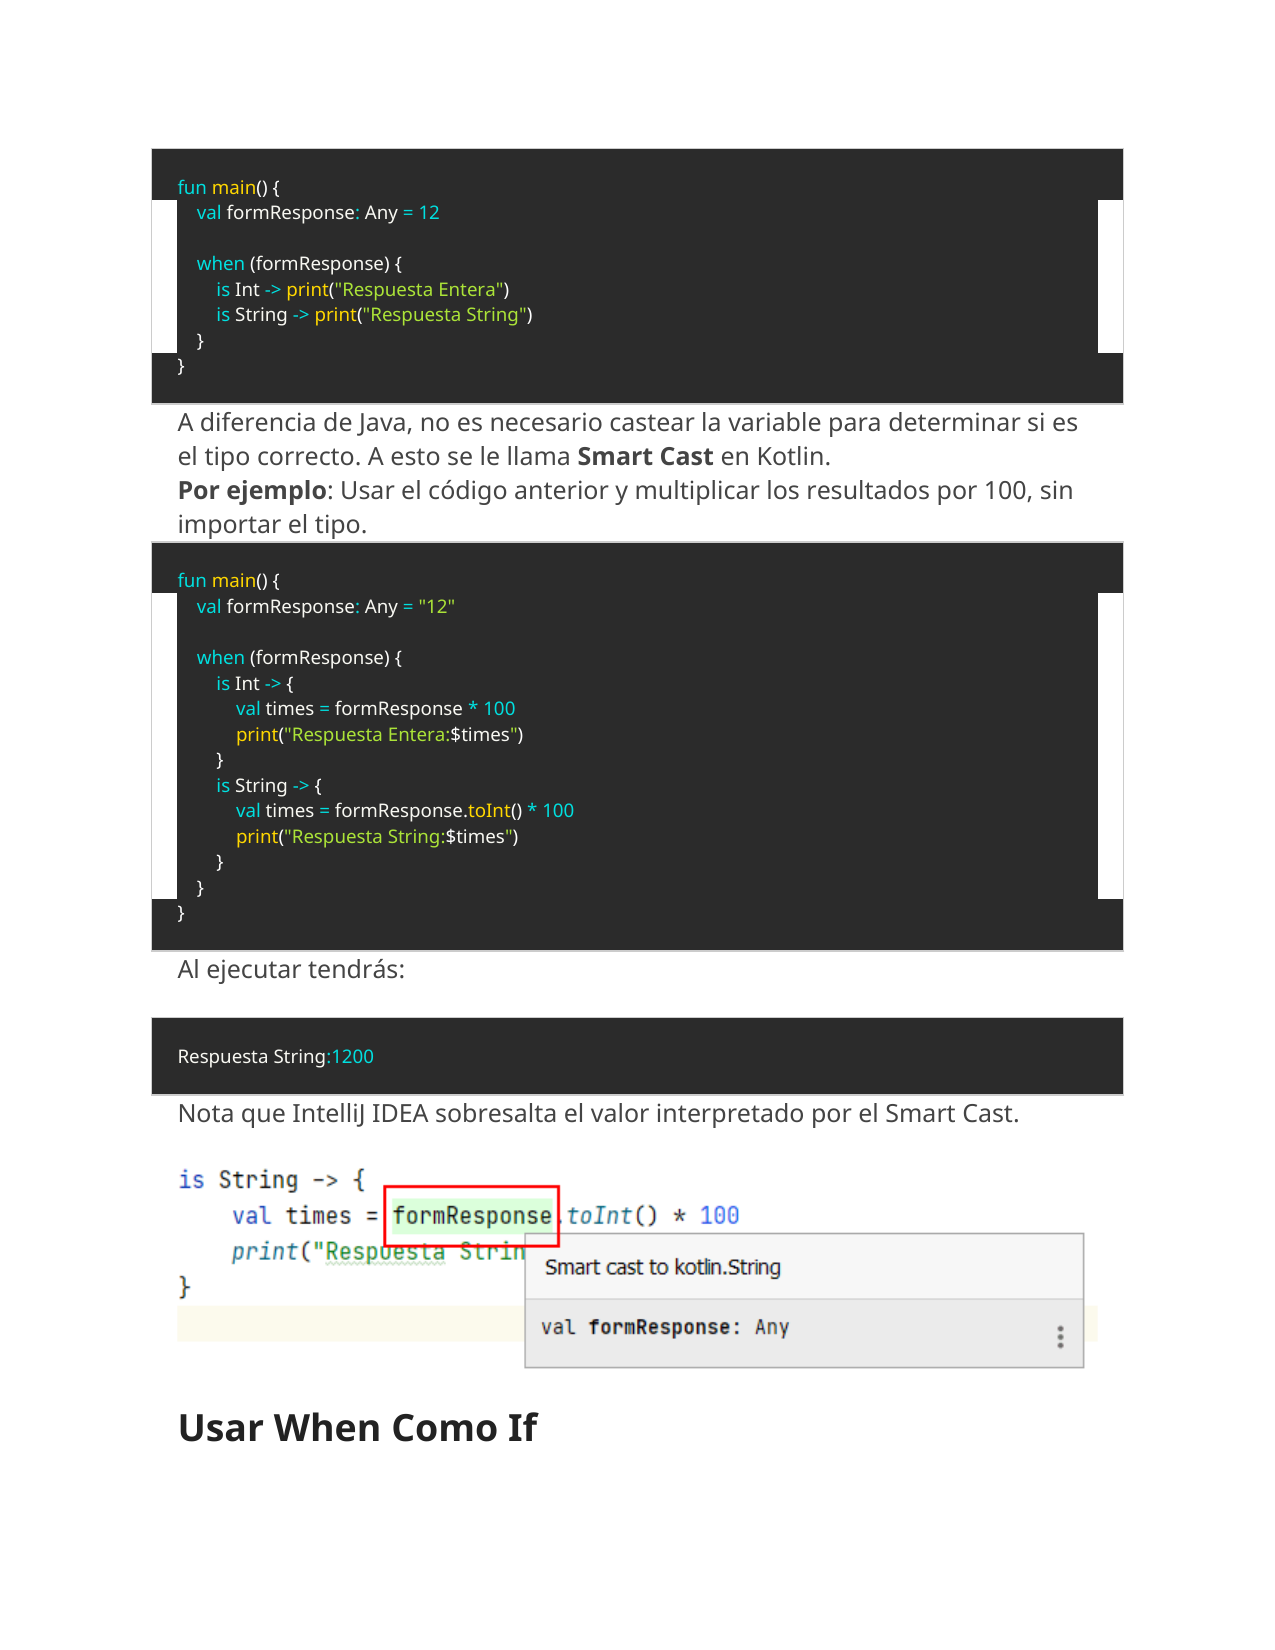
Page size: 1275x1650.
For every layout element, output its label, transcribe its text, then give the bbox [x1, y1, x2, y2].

text fun main() { [152, 149, 1123, 200]
text is String -> print("Respuesta String") [177, 302, 1098, 326]
subtitle Usar When Como If [177, 1401, 1098, 1452]
text when (formResponse) { [177, 251, 1098, 276]
text when (formResponse) { [177, 644, 1098, 670]
text print("Respuesta String:$times") [177, 823, 1098, 848]
text is String -> { [177, 772, 1098, 797]
text val times = formResponse.toInt() * 100 [177, 797, 1098, 823]
text print("Respuesta Entera:$times") [177, 721, 1098, 746]
text is Int -> { [177, 670, 1098, 695]
text val times = formResponse * 100 [177, 695, 1098, 721]
picture [177, 1160, 1098, 1382]
text Por ejemplo: Usar el código anterior y multiplicar los resultados por 100, sin importar el tipo. [177, 473, 1098, 541]
text } [152, 873, 1123, 950]
text is Int -> print("Respuesta Entera") [177, 276, 1098, 302]
text Nota que IntelliJ IDEA sobresalta el valor interpretado por el Smart Cast. [177, 1096, 1098, 1129]
text Al ejecutar tendrás: [177, 952, 1098, 986]
text val formResponse: Any = "12" [177, 593, 1098, 619]
text Respuesta String:1200 [152, 1018, 1123, 1094]
text val formResponse: Any = 12 [177, 200, 1098, 225]
text } [152, 326, 1123, 403]
text } [177, 746, 1098, 772]
text A diferencia de Java, no es necesario castear la variable para determinar si es el tipo correcto. A esto se le llama Smart Cast en Kotlin. [177, 405, 1098, 473]
text } [177, 848, 1098, 873]
text fun main() { [152, 543, 1123, 593]
